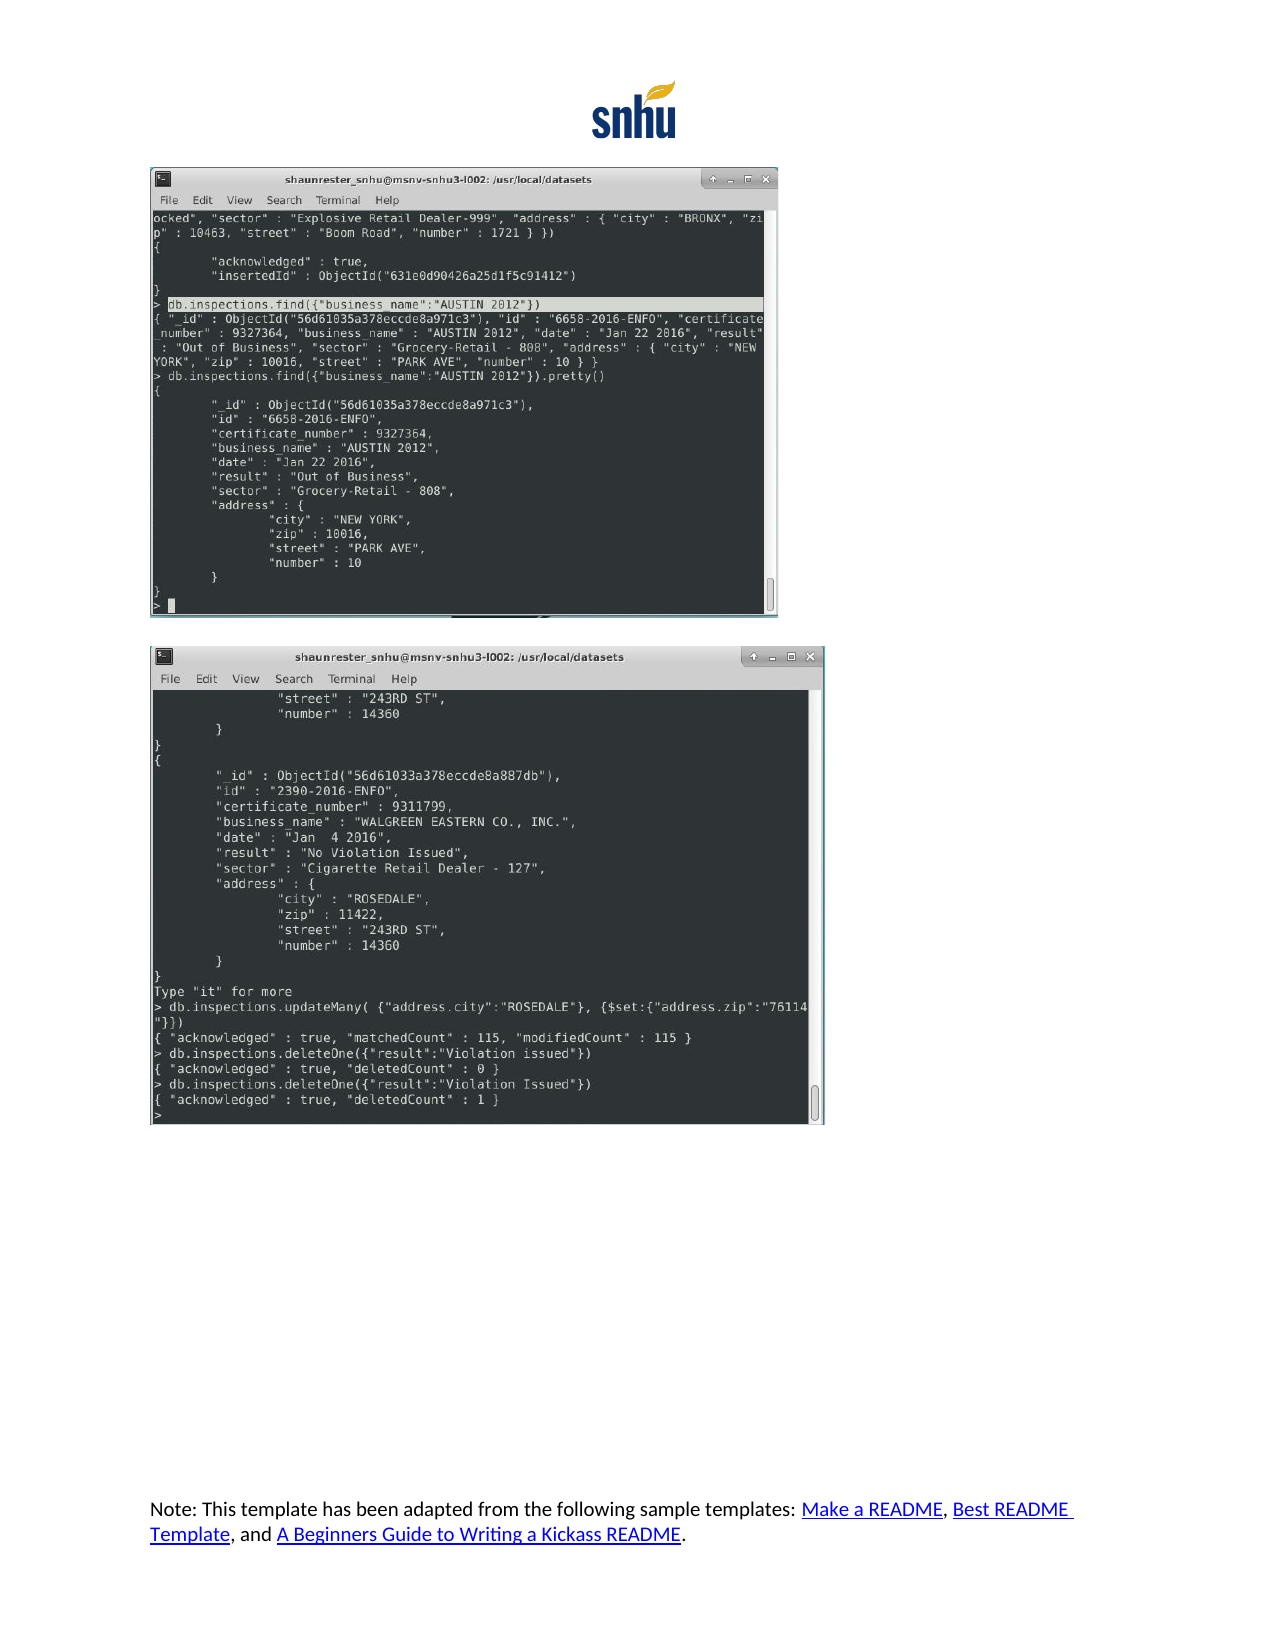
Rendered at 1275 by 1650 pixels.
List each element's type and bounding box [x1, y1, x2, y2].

picture [150, 646, 826, 1125]
picture [150, 167, 779, 618]
picture [573, 75, 702, 147]
